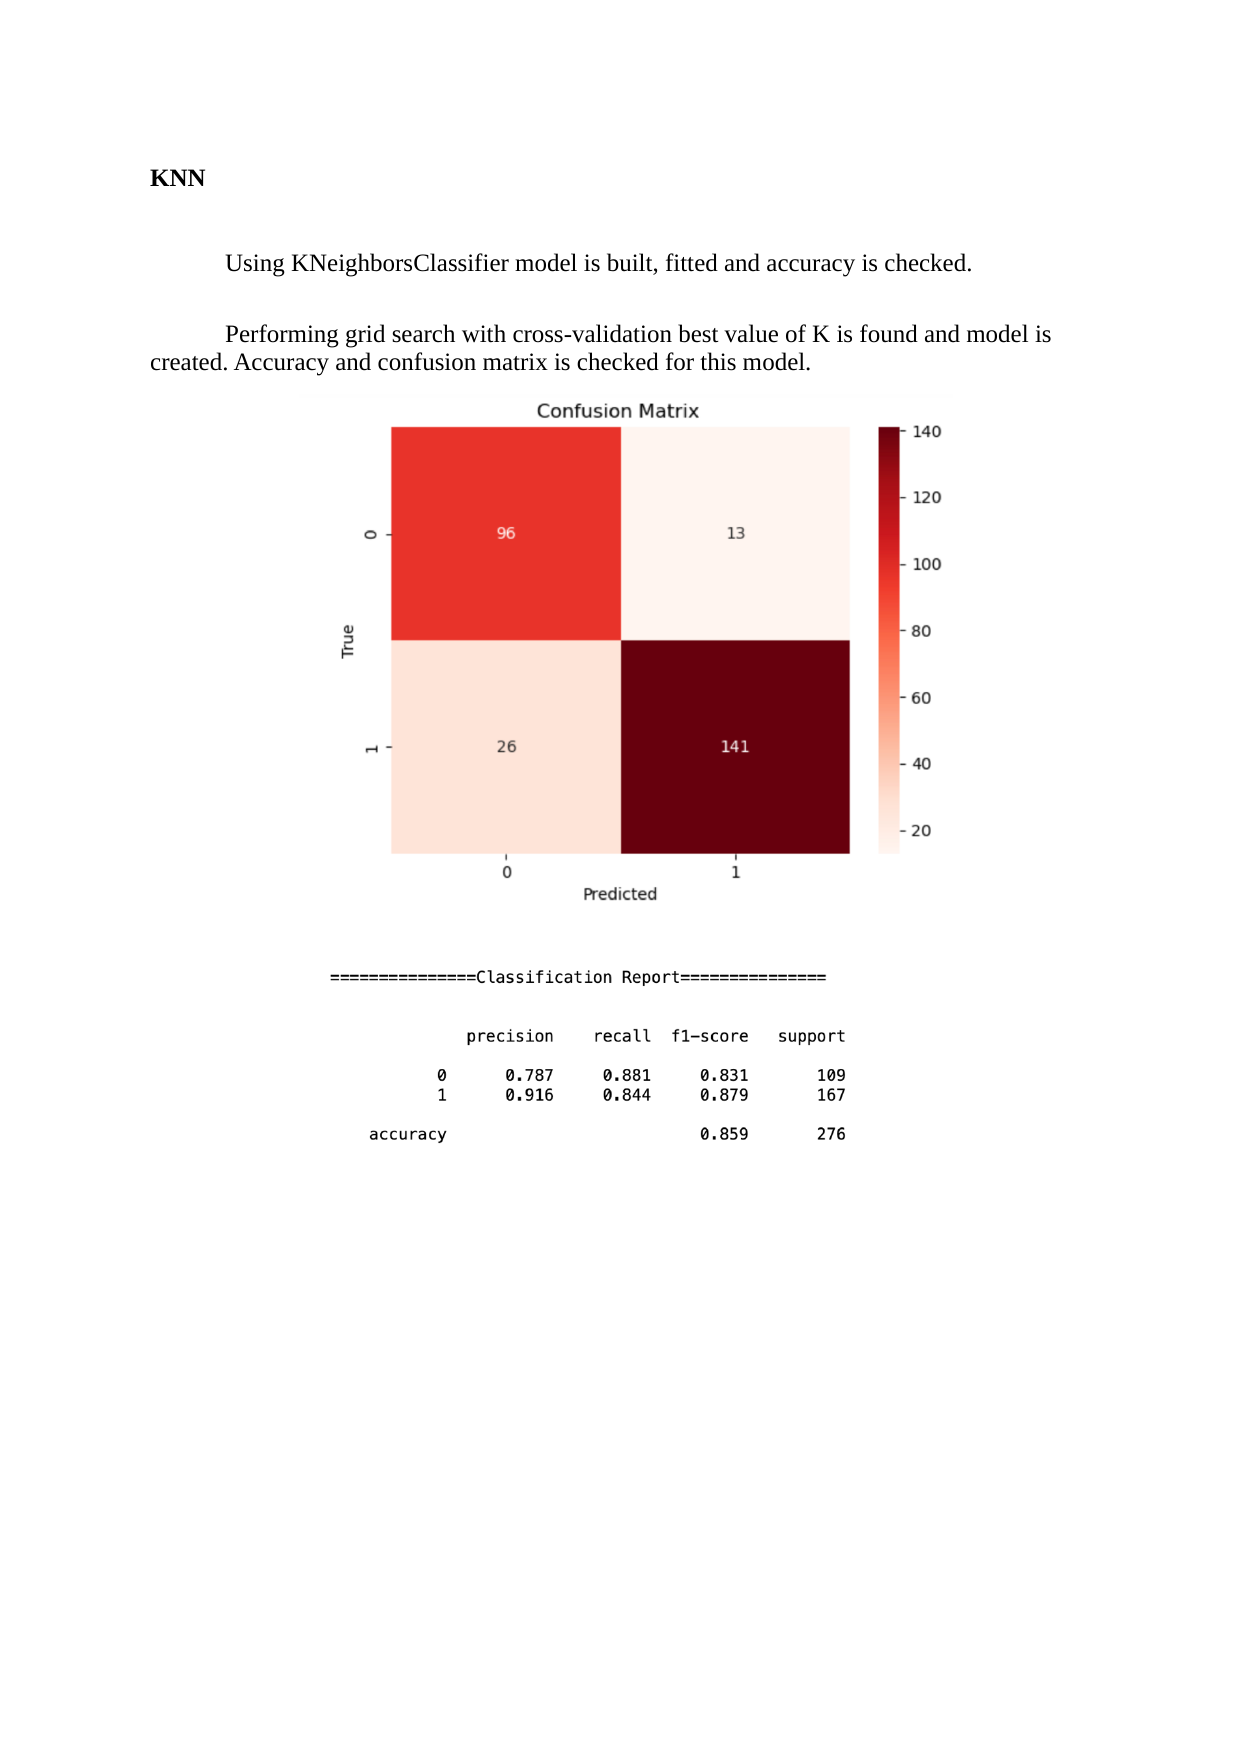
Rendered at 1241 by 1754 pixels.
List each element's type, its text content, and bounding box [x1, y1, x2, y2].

subtitle Using KNeighborsClassifier model is built, fitted and accuracy is checked. [150, 248, 1090, 277]
picture [298, 394, 954, 1144]
text Performing grid search with cross-validation best value of K is found and model is created. Accuracy and confusion matrix is checked for this model. [150, 319, 1090, 376]
subtitle KNN [150, 163, 1090, 192]
